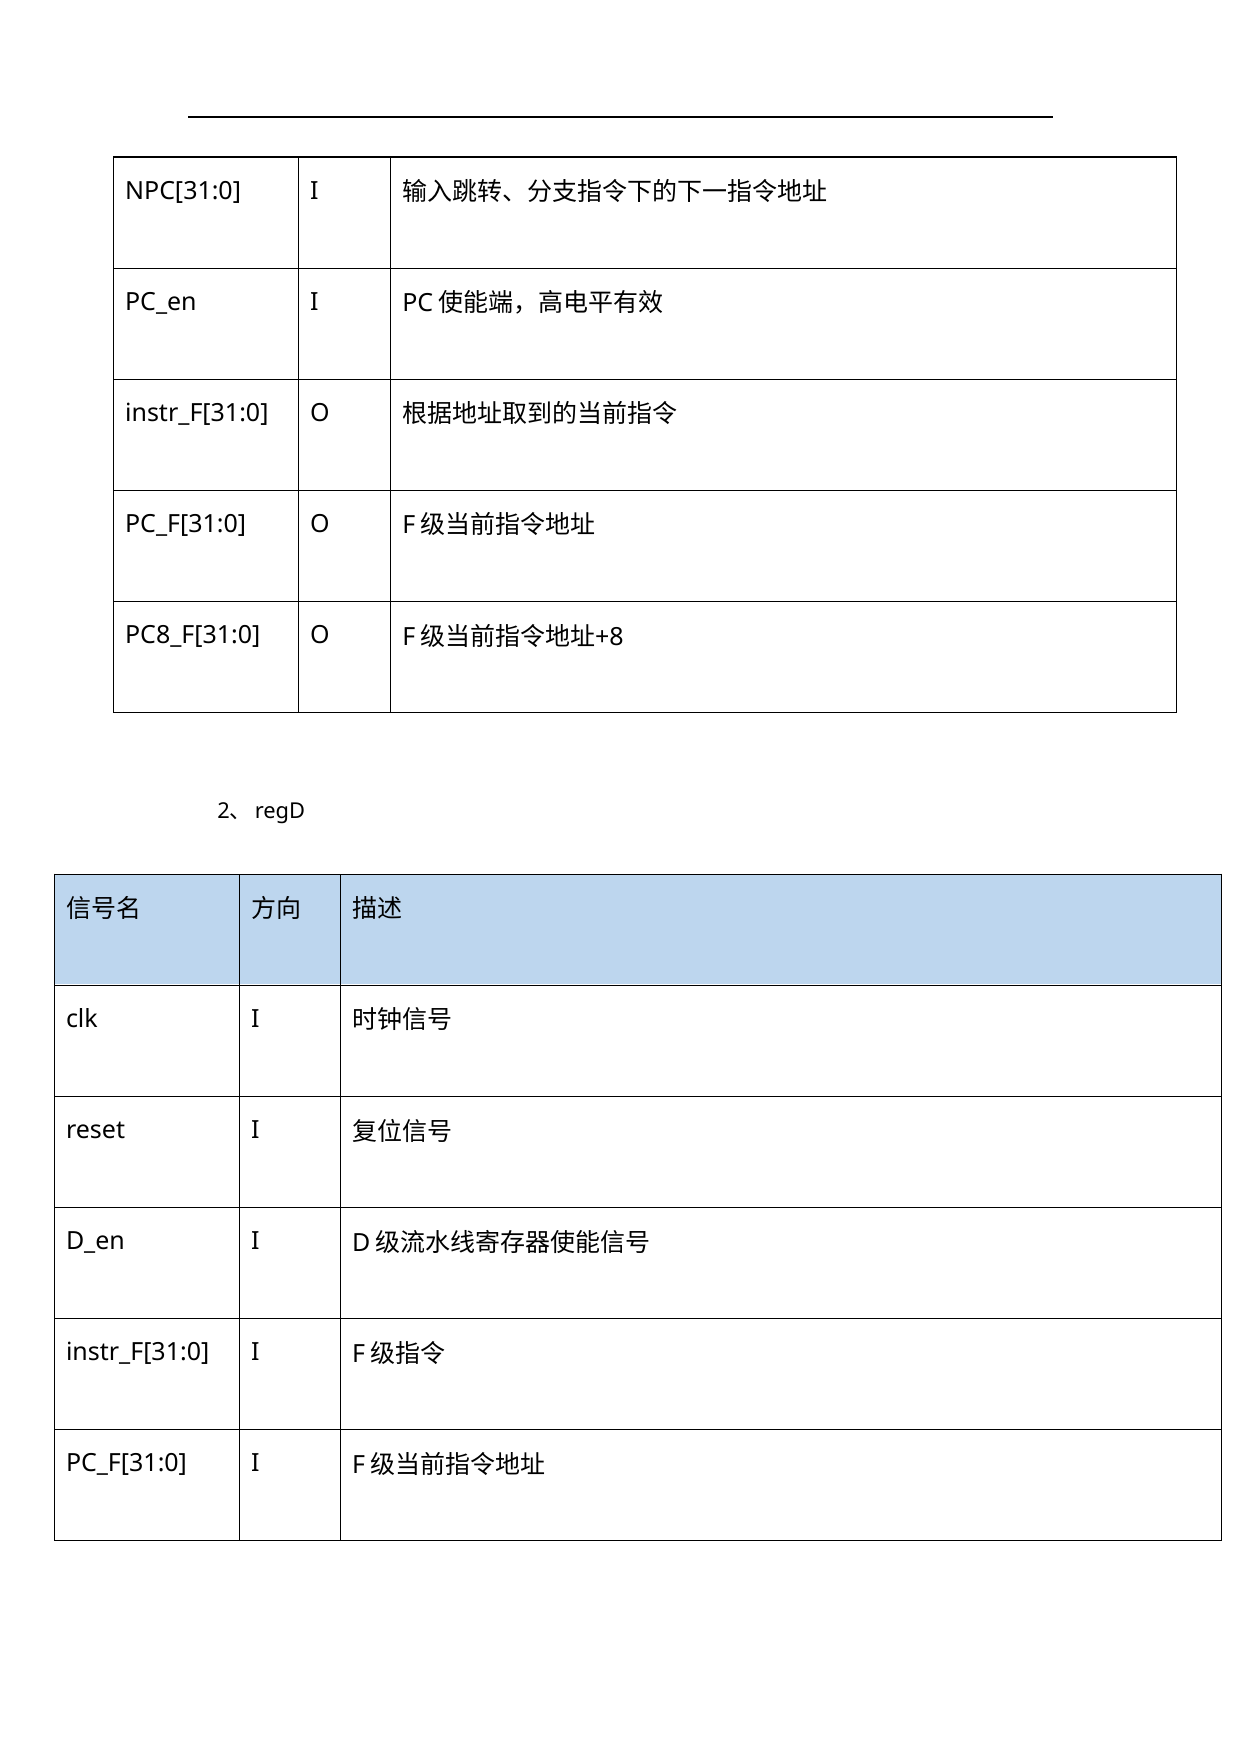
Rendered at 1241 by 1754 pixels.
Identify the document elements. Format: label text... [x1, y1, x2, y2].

table_cell PC_F[31:0] [114, 491, 298, 601]
table_header 方向 [240, 875, 340, 984]
table_cell PC8_F[31:0] [114, 602, 298, 712]
table_cell instr_F[31:0] [55, 1319, 239, 1429]
table_cell NPC[31:0] [114, 158, 298, 267]
table_cell O [299, 602, 390, 712]
table_cell O [299, 380, 390, 489]
table_cell D_en [55, 1208, 239, 1318]
table_cell 输入跳转、分支指令下的下一指令地址 [391, 158, 1176, 267]
table_cell F级当前指令地址 [341, 1430, 1221, 1540]
table_cell PC使能端，高电平有效 [391, 269, 1176, 378]
table_cell reset [55, 1097, 239, 1207]
table_cell 根据地址取到的当前指令 [391, 380, 1176, 489]
table_cell I [240, 1319, 340, 1429]
table_header 信号名 [55, 875, 239, 984]
table_cell I [240, 1430, 340, 1540]
table_cell PC_F[31:0] [55, 1430, 239, 1540]
table_header 描述 [341, 875, 1221, 984]
table_cell 复位信号 [341, 1097, 1221, 1207]
table_cell D级流水线寄存器使能信号 [341, 1208, 1221, 1318]
table_cell I [299, 158, 390, 267]
list regD [217, 793, 1053, 825]
table_cell F级当前指令地址 [391, 491, 1176, 601]
table_cell I [240, 1208, 340, 1318]
table_cell F级当前指令地址+8 [391, 602, 1176, 712]
table_cell clk [55, 986, 239, 1096]
table_cell I [299, 269, 390, 378]
table_cell instr_F[31:0] [114, 380, 298, 489]
table_cell 时钟信号 [341, 986, 1221, 1096]
table_cell I [240, 1097, 340, 1207]
table_cell O [299, 491, 390, 601]
table_cell F级指令 [341, 1319, 1221, 1429]
table_cell PC_en [114, 269, 298, 378]
table_cell I [240, 986, 340, 1096]
